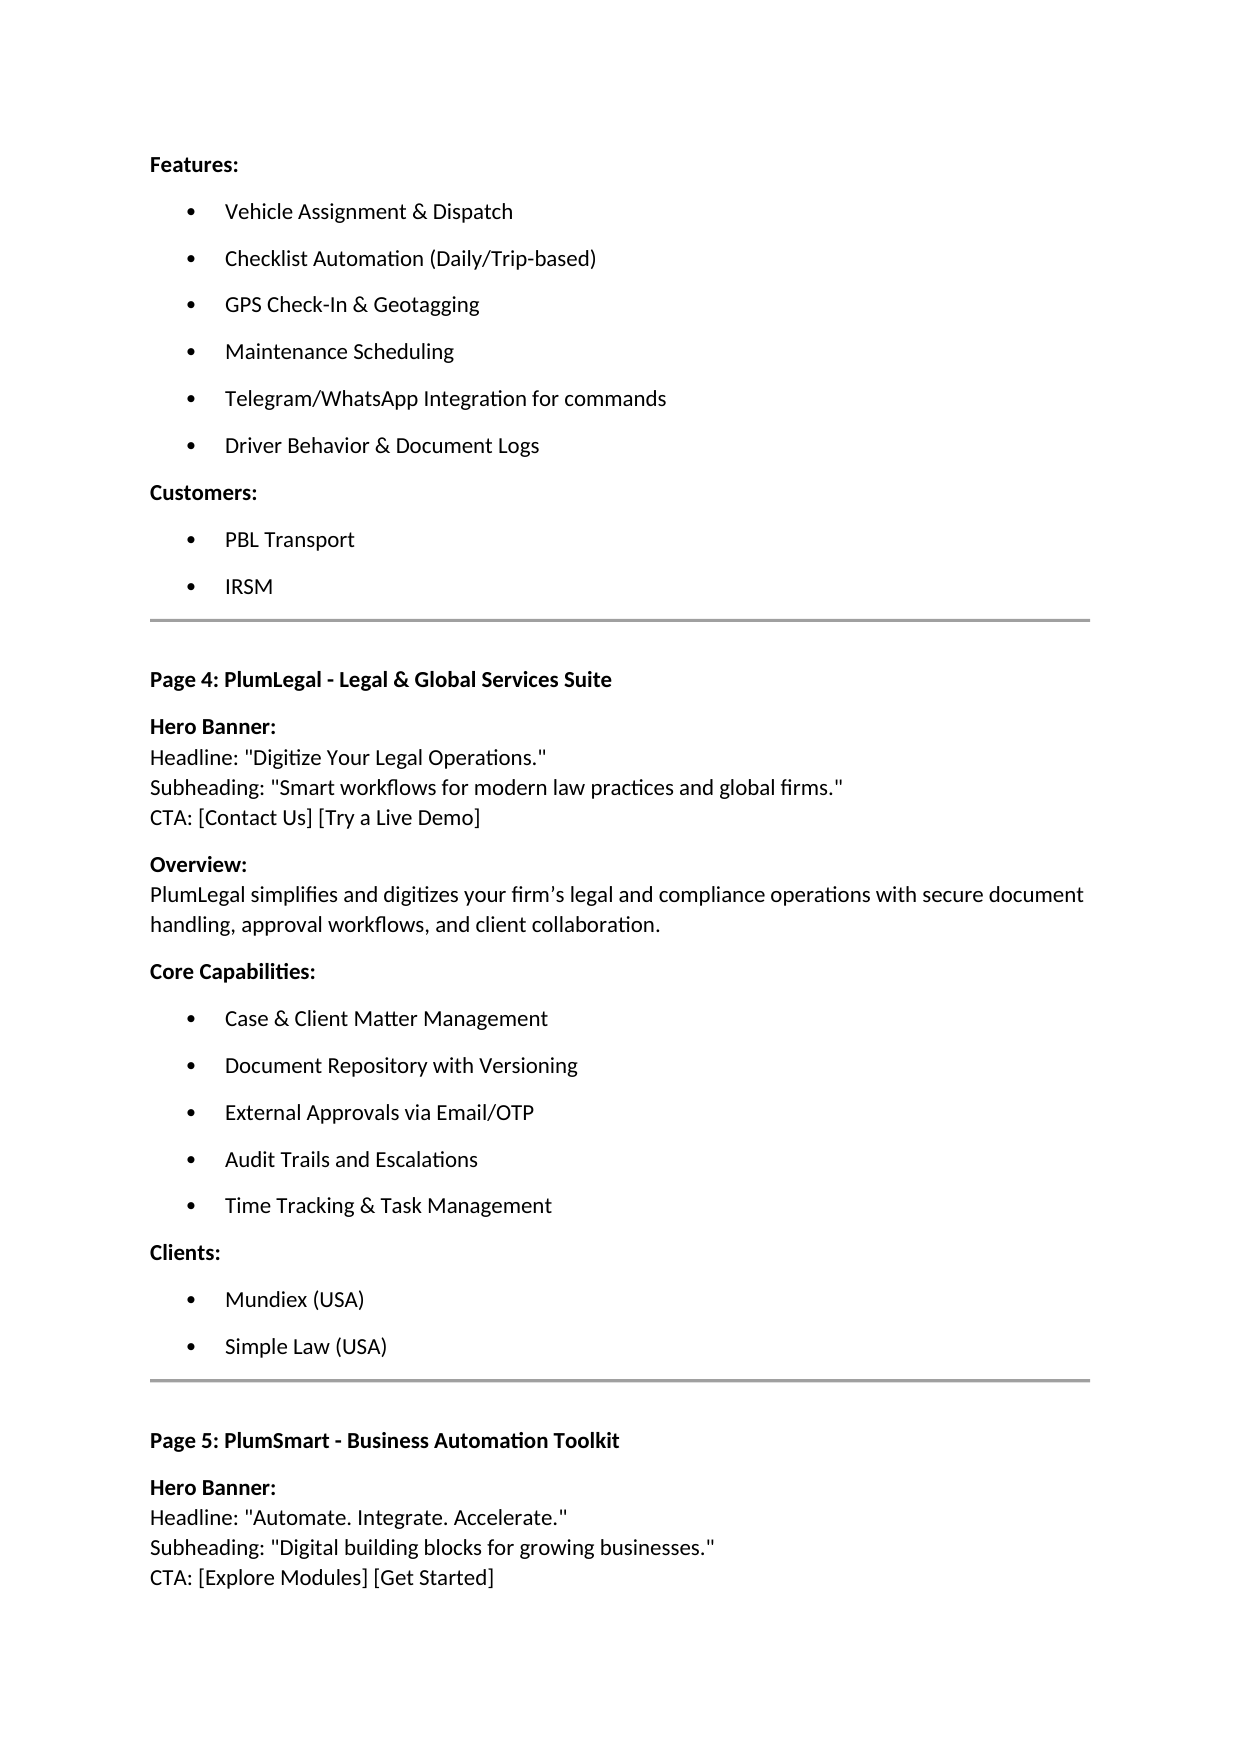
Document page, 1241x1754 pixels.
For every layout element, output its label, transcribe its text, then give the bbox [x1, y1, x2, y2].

list GPS Check-In & Geotagging [187, 291, 1090, 319]
list Vehicle Assignment & Dispatch [187, 197, 1090, 225]
text Features: [150, 150, 1090, 178]
list Maintenance Scheduling [187, 337, 1090, 366]
list External Approvals via Email/OTP [187, 1098, 1090, 1126]
text Hero Banner: Headline: "Digitize Your Legal Operations." Subheading: "Smart workflows for modern law practices and global firms." CTA: [Contact Us] [Try a Live Demo] [150, 712, 1090, 831]
text Core Capabilities: [150, 957, 1090, 985]
list Document Repository with Versioning [187, 1051, 1090, 1079]
text Page 4: PlumLegal - Legal & Global Services Suite [150, 666, 1090, 694]
list Audit Trails and Escalations [187, 1145, 1090, 1173]
text Clients: [150, 1238, 1090, 1267]
list Mundiex (USA) [187, 1285, 1090, 1313]
text Customers: [150, 478, 1090, 506]
list PBL Transport [187, 525, 1090, 553]
list Case & Client Matter Management [187, 1004, 1090, 1032]
list Checklist Automation (Daily/Trip-based) [187, 244, 1090, 272]
text Overview: PlumLegal simplifies and digitizes your firm’s legal and compliance operations with secure document handling, approval workflows, and client collaboration. [150, 850, 1090, 938]
text Page 5: PlumSmart - Business Automation Toolkit [150, 1426, 1090, 1454]
text Hero Banner: Headline: "Automate. Integrate. Accelerate." Subheading: "Digital building blocks for growing businesses." CTA: [Explore Modules] [Get Started] [150, 1473, 1090, 1592]
list Driver Behavior & Document Logs [187, 431, 1090, 459]
list Telegram/WhatsApp Integration for commands [187, 384, 1090, 412]
list Time Tracking & Task Management [187, 1192, 1090, 1220]
list IRSM [187, 572, 1090, 600]
list Simple Law (USA) [187, 1332, 1090, 1360]
